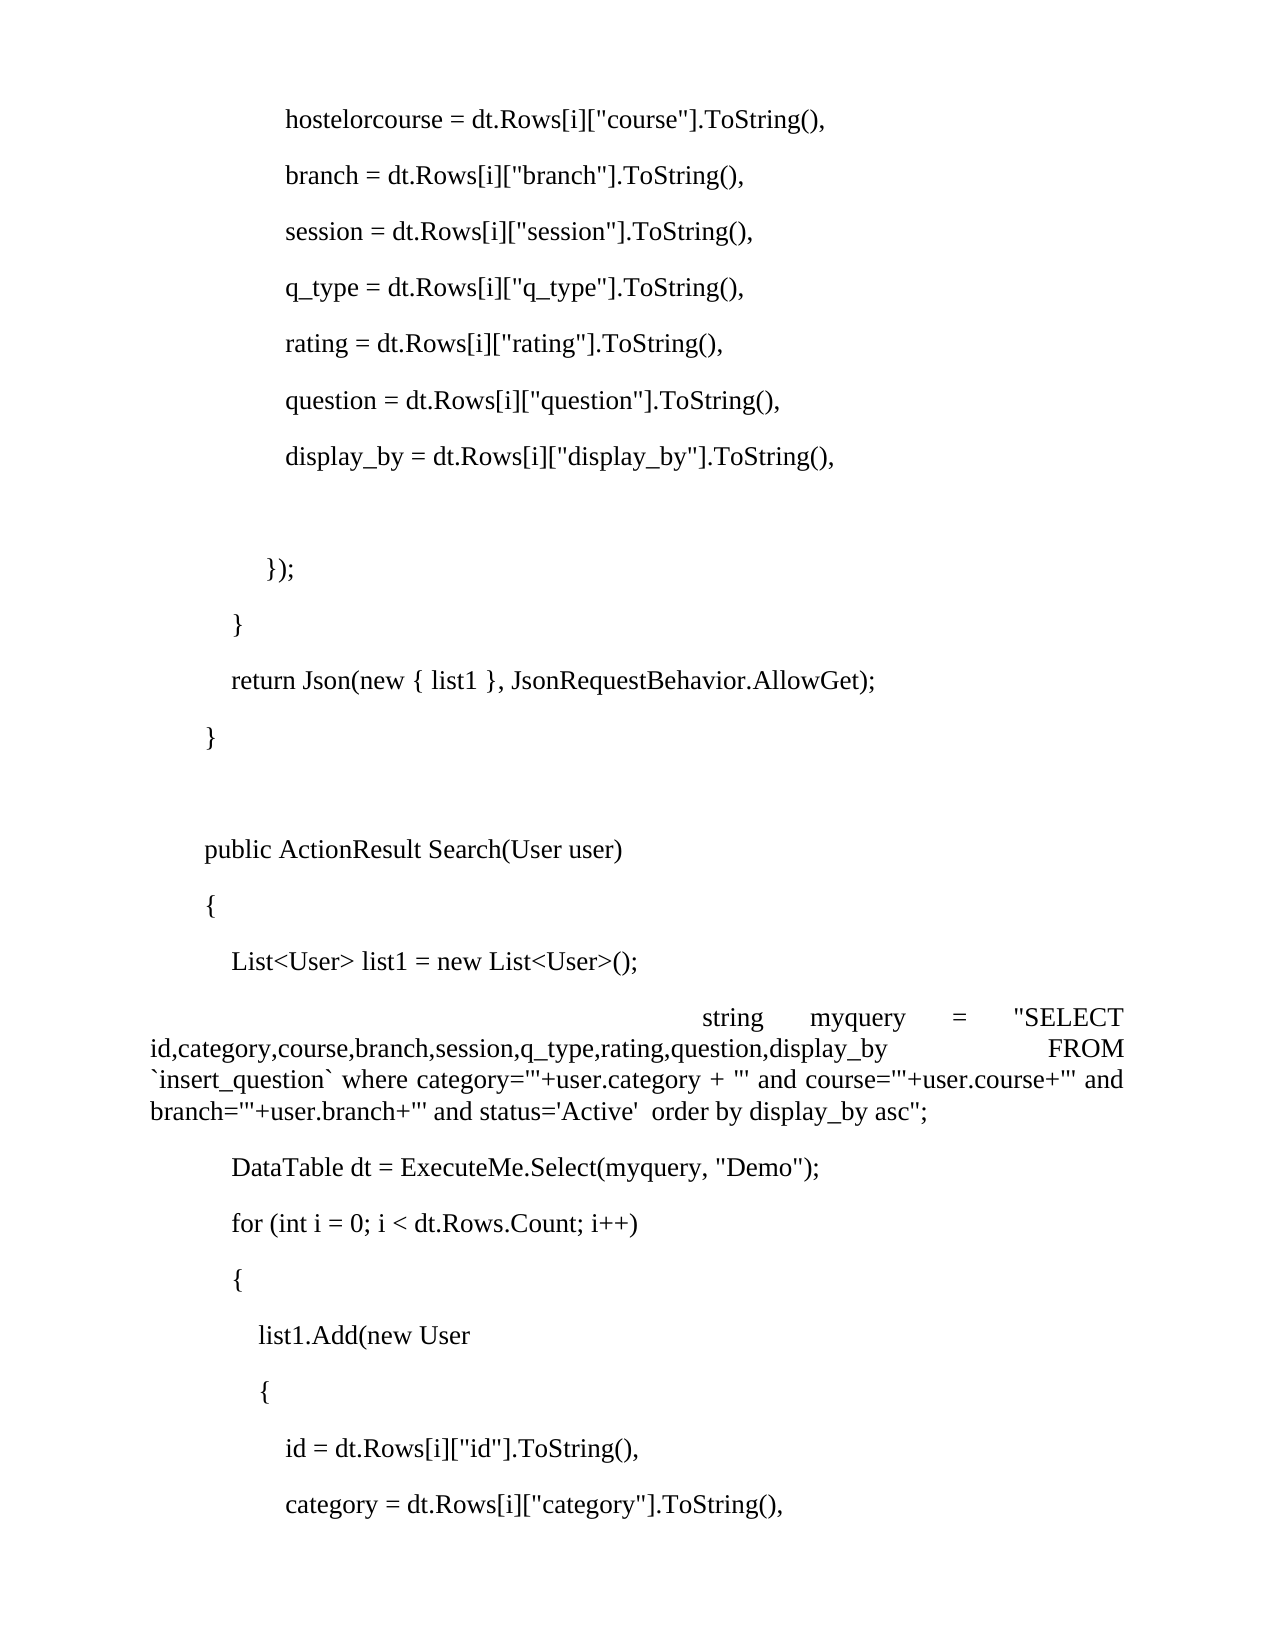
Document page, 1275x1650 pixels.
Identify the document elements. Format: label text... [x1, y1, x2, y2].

text hostelorcourse = dt.Rows[i]["course"].ToString(), [150, 103, 1125, 134]
text question = dt.Rows[i]["question"].ToString(), [150, 384, 1125, 415]
text }); [150, 552, 1125, 583]
text public ActionResult Search(User user) [150, 833, 1125, 864]
text for (int i = 0; i < dt.Rows.Count; i++) [150, 1207, 1125, 1238]
text list1.Add(new User [150, 1319, 1125, 1351]
text { [150, 889, 1125, 920]
text q_type = dt.Rows[i]["q_type"].ToString(), [150, 271, 1125, 303]
text } [150, 721, 1125, 752]
text { [150, 1376, 1125, 1407]
text string myquery = "SELECT id,category,course,branch,session,q_type,rating,question,display_by FROM `insert_question` where category='"+user.category + "' and course='"+user.course+"' and branch='"+user.branch+"' and status='Active' order by display_by asc"; [150, 1001, 1125, 1126]
text return Json(new { list1 }, JsonRequestBehavior.AllowGet); [150, 664, 1125, 696]
text session = dt.Rows[i]["session"].ToString(), [150, 215, 1125, 246]
text display_by = dt.Rows[i]["display_by"].ToString(), [150, 440, 1125, 471]
text DataTable dt = ExecuteMe.Select(myquery, "Demo"); [150, 1151, 1125, 1182]
text branch = dt.Rows[i]["branch"].ToString(), [150, 159, 1125, 190]
text category = dt.Rows[i]["category"].ToString(), [150, 1488, 1125, 1519]
text } [150, 608, 1125, 639]
text rating = dt.Rows[i]["rating"].ToString(), [150, 328, 1125, 359]
text id = dt.Rows[i]["id"].ToString(), [150, 1432, 1125, 1463]
text List<User> list1 = new List<User>(); [150, 945, 1125, 976]
text { [150, 1263, 1125, 1294]
